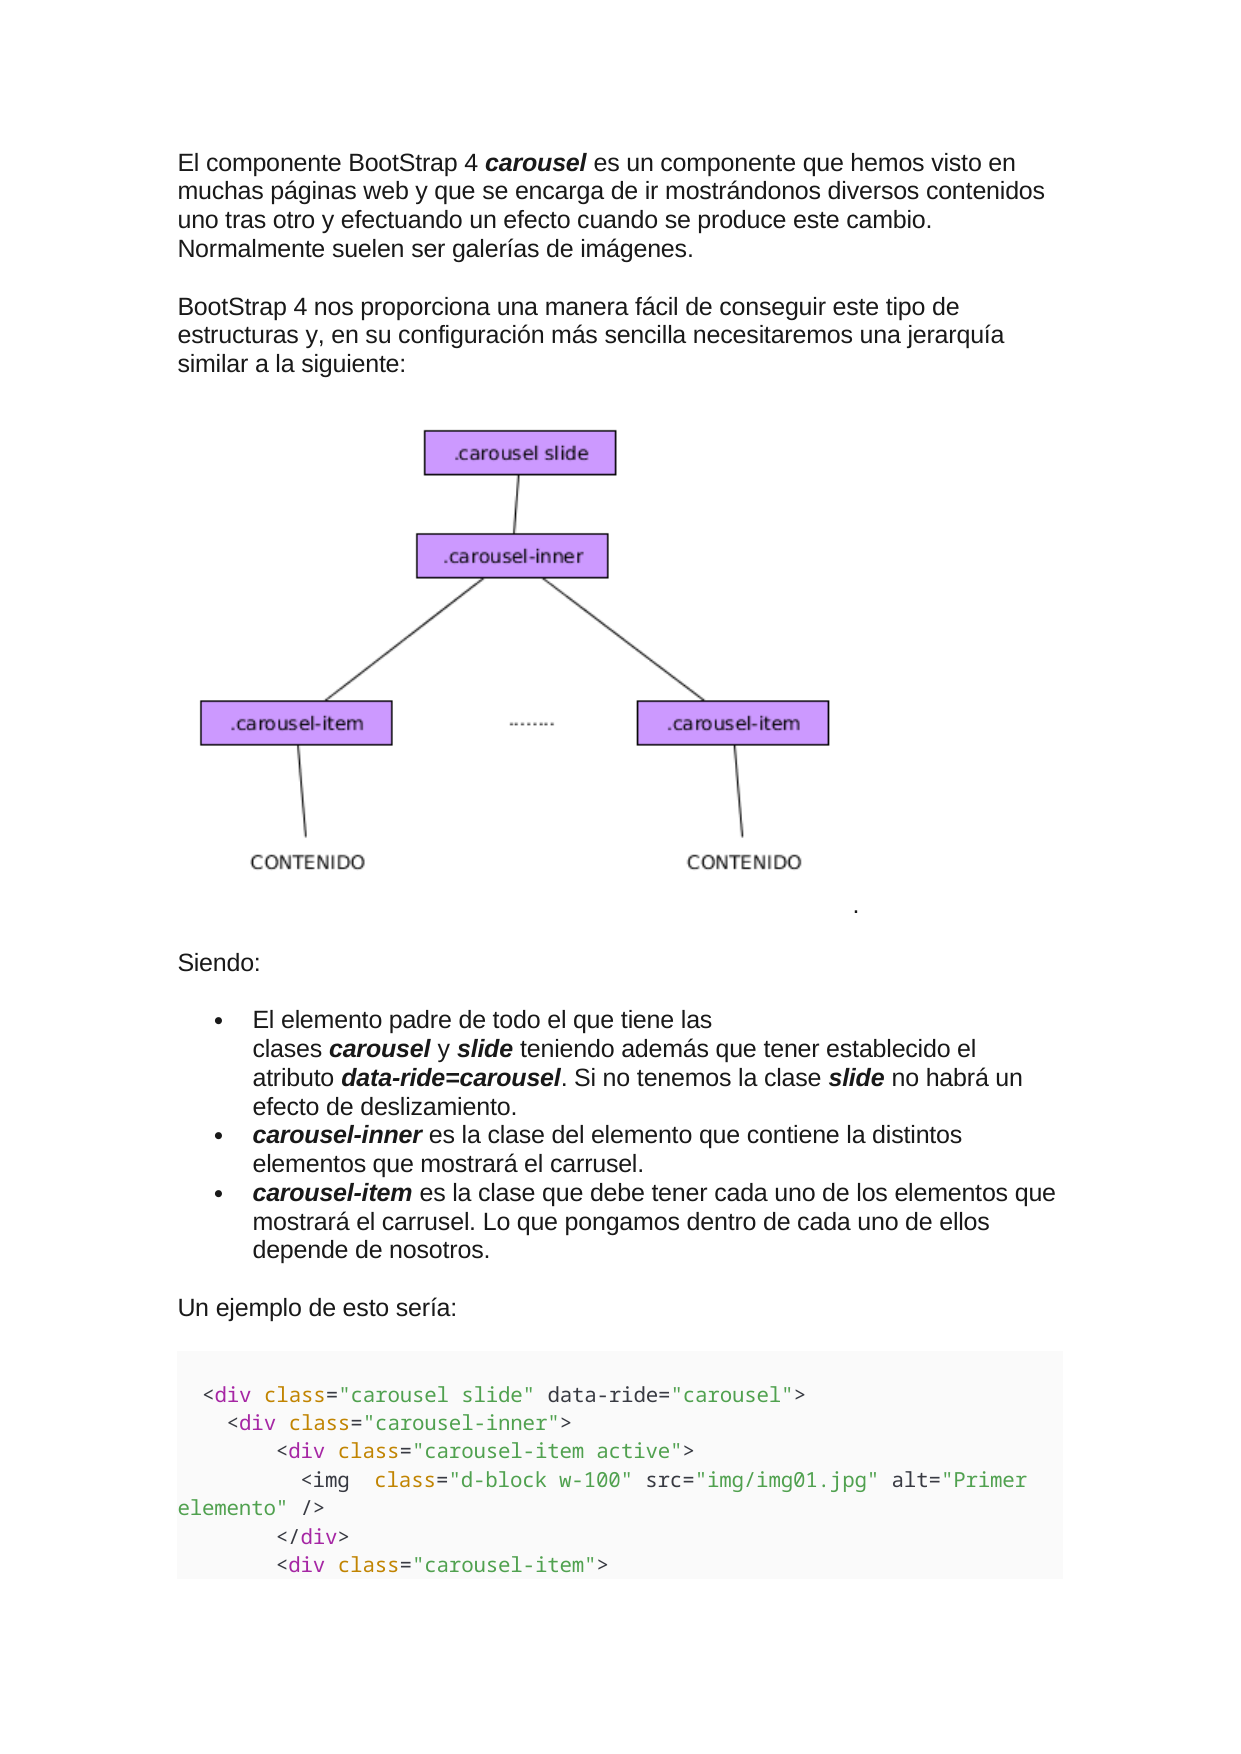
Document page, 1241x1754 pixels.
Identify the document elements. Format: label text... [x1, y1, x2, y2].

text El componente BootStrap 4 carousel es un componente que hemos visto en muchas páginas web y que se encarga de ir mostrándonos diversos contenidos uno tras otro y efectuando un efecto cuando se produce este cambio. Normalmente suelen ser galerías de imágenes. [177, 148, 1063, 263]
text <div class="carousel-inner"> [177, 1408, 1063, 1437]
list carousel-item es la clase que debe tener cada uno de los elementos que mostrará el carrusel. Lo que pongamos dentro de cada uno de ellos depende de nosotros. [215, 1178, 1063, 1264]
text <div class="carousel-item active"> [177, 1437, 1063, 1465]
text <div class="carousel slide" data-ride="carousel"> [177, 1380, 1063, 1408]
text </div> [177, 1522, 1063, 1550]
text <img class="d-block w-100" src="img/img01.jpg" alt="Primer elemento" /> [177, 1465, 1063, 1522]
text Siendo: [177, 947, 1063, 976]
text Un ejemplo de esto sería: [177, 1293, 1063, 1322]
list El elemento padre de todo el que tiene las clases carousel y slide teniendo además que tener establecido el atributo data-ride=carousel. Si no tenemos la clase slide no habrá un efecto de deslizamiento. [215, 1005, 1063, 1120]
list carousel-inner es la clase del elemento que contiene la distintos elementos que mostrará el carrusel. [215, 1120, 1063, 1178]
text BootStrap 4 nos proporciona una manera fácil de conseguir este tipo de estructuras y, en su configuración más sencilla necesitaremos una jerarquía similar a la siguiente: [177, 292, 1063, 378]
picture [177, 407, 853, 913]
text <div class="carousel-item"> [177, 1550, 1063, 1579]
